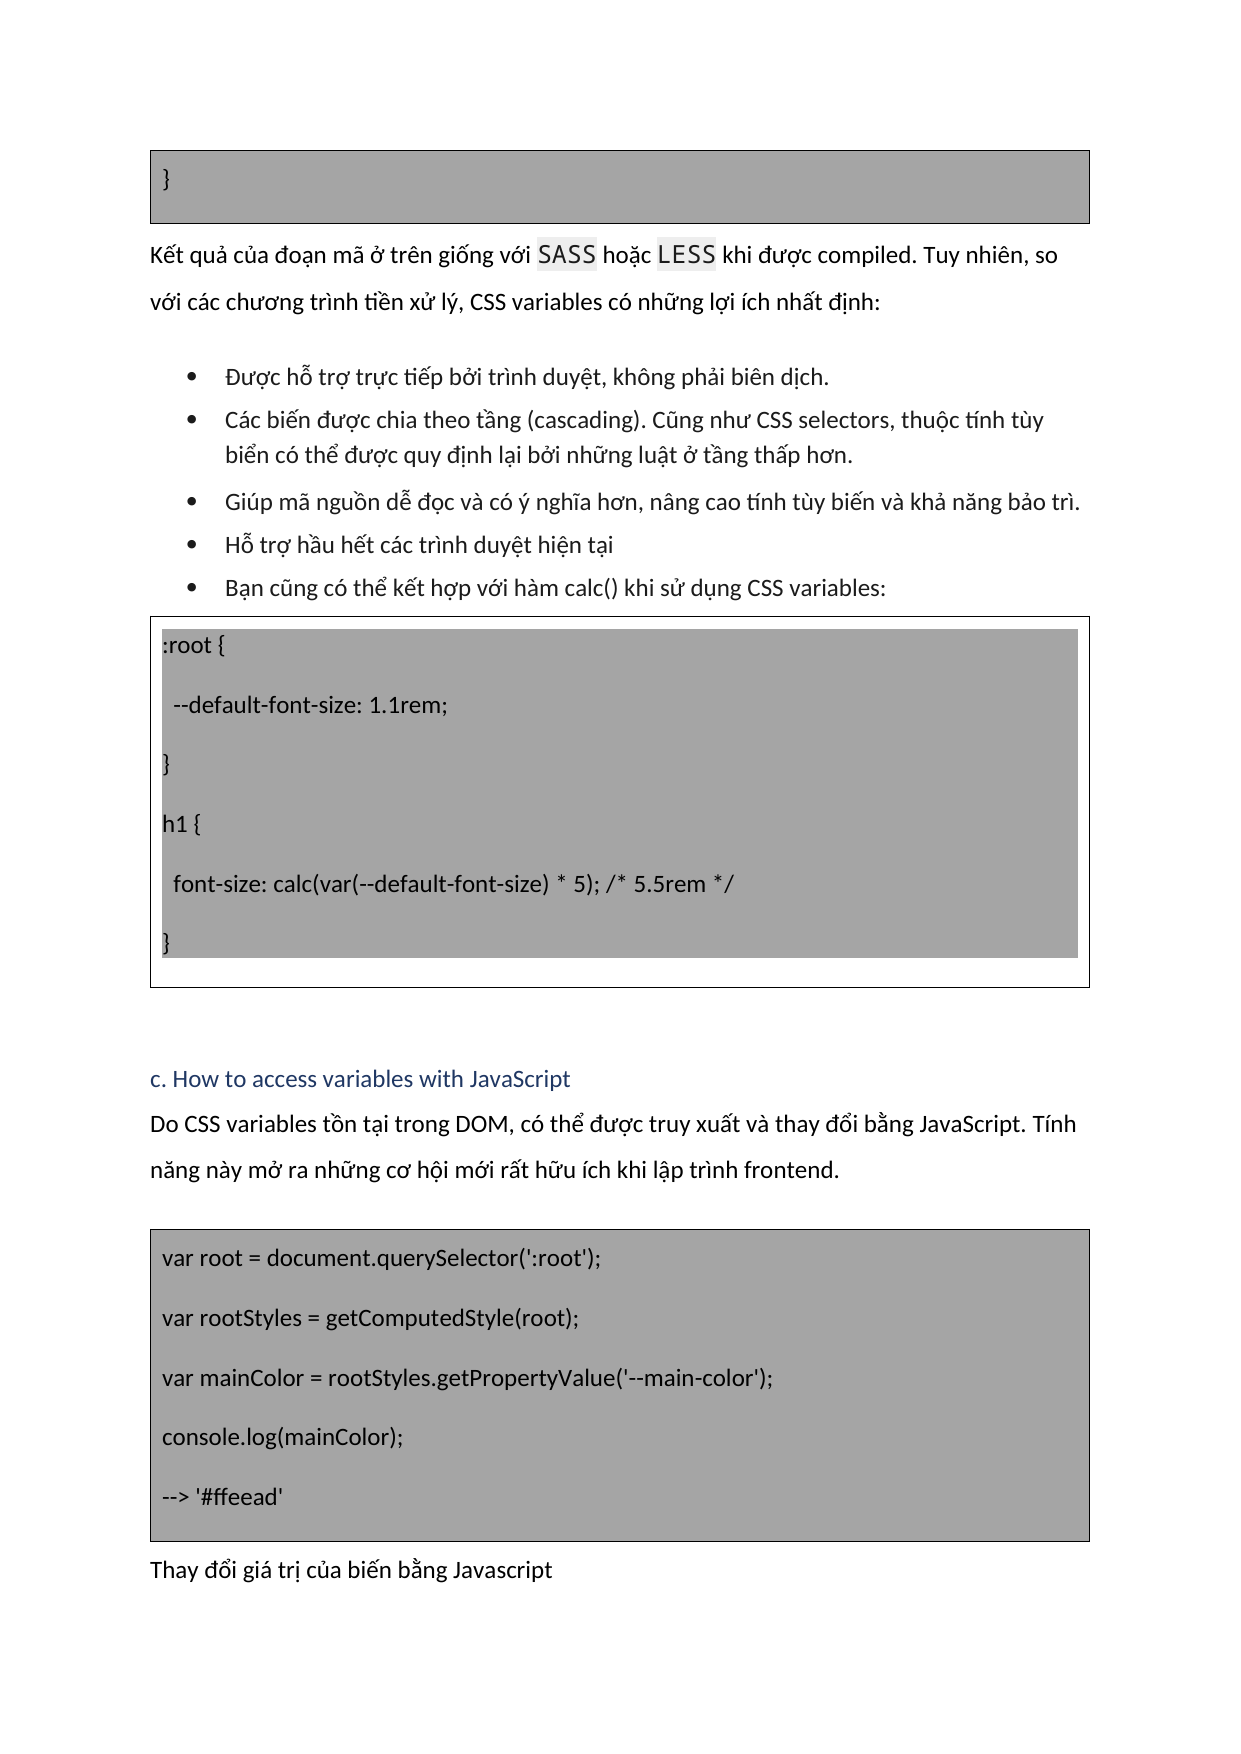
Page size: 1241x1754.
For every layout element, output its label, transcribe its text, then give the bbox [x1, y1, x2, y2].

list Bạn cũng có thể kết hợp với hàm calc() khi sử dụng CSS variables: [187, 572, 1090, 603]
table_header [151, 151, 1089, 223]
list Được hỗ trợ trực tiếp bởi trình duyệt, không phải biên dịch. [187, 361, 1090, 391]
table_header :root { --default-font-size: 1.1rem; } h1 { font-size: calc(var(--default-font-size) * 5); /* 5.5rem */ } [151, 617, 1089, 987]
text Do CSS variables tồn tại trong DOM, có thể được truy xuất và thay đổi bằng JavaScript. Tính năng này mở ra những cơ hội mới rất hữu ích khi lập trình frontend. [150, 1108, 1090, 1184]
text Thay đổi giá trị của biến bằng Javascript [150, 1554, 1090, 1585]
list Hỗ trợ hầu hết các trình duyệt hiện tại [187, 529, 1090, 560]
list Các biến được chia theo tầng (cascading). Cũng như CSS selectors, thuộc tính tùy biển có thể được quy định lại bởi những luật ở tầng thấp hơn. [187, 404, 1090, 469]
table_header var root = document.querySelector(':root'); var rootStyles = getComputedStyle(root); var mainColor = rootStyles.getPropertyValue('--main-color'); console.log(mainColor); --> '#ffeead' [151, 1230, 1089, 1541]
text Kết quả của đoạn mã ở trên giống với SASS hoặc LESS khi được compiled. Tuy nhiên, so với các chương trình tiền xử lý, CSS variables có những lợi ích nhất định: [150, 237, 1090, 317]
list Giúp mã nguồn dễ đọc và có ý nghĩa hơn, nâng cao tính tùy biến và khả năng bảo trì. [187, 486, 1090, 517]
subtitle c. How to access variables with JavaScript [150, 1063, 1090, 1093]
